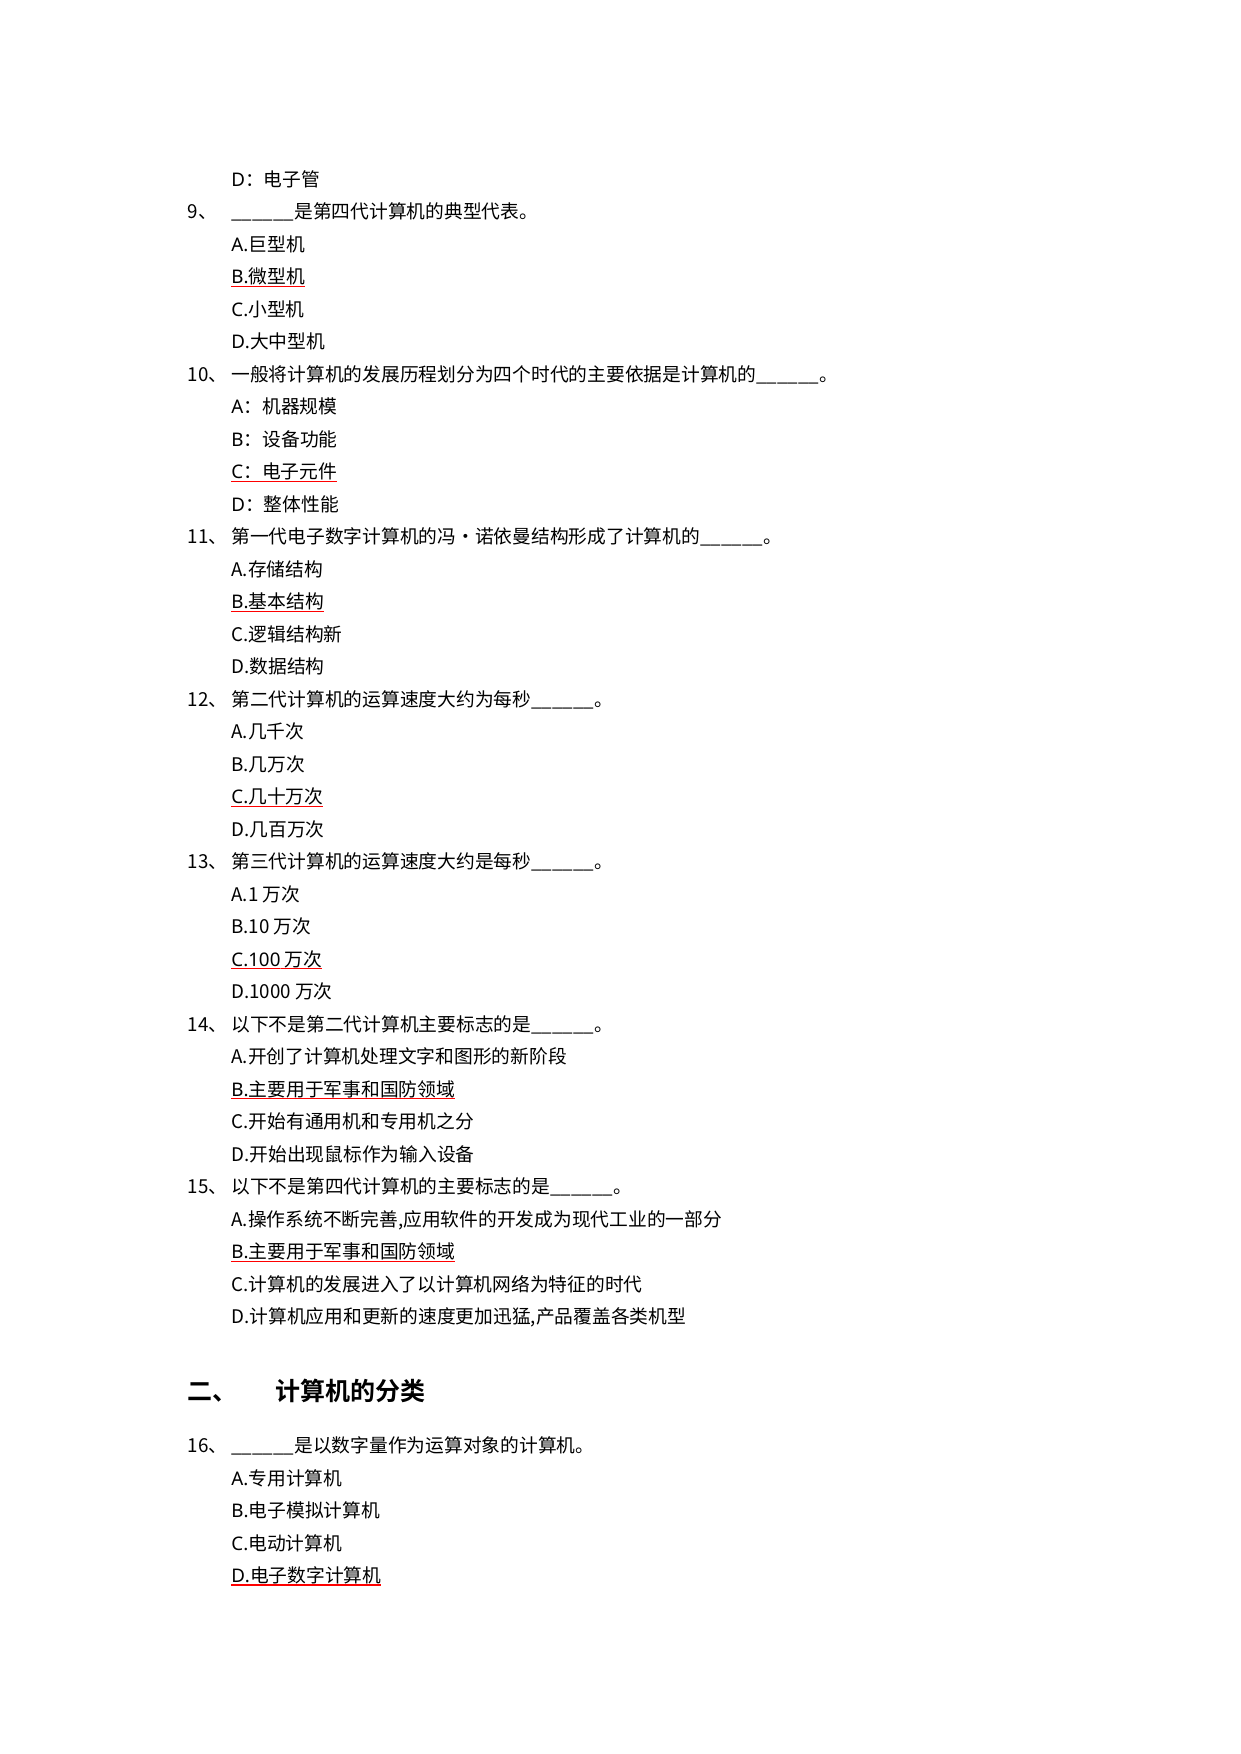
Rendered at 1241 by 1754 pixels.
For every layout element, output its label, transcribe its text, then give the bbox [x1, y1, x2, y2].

list 第一代电子数字计算机的冯·诺依曼结构形成了计算机的______。 [187, 519, 1053, 552]
list ______是以数字量作为运算对象的计算机。 [187, 1428, 1053, 1461]
text A.1万次 [187, 877, 1053, 909]
text B.主要用于军事和国防领域 [231, 1234, 1053, 1267]
text A.开创了计算机处理文字和图形的新阶段 [187, 1039, 1053, 1072]
text D.开始出现鼠标作为输入设备 [187, 1137, 1053, 1169]
list 第二代计算机的运算速度大约为每秒______。 [187, 682, 1053, 714]
text B：设备功能 [231, 422, 1053, 454]
list 以下不是第二代计算机主要标志的是______。 [187, 1007, 1053, 1039]
text C.开始有通用机和专用机之分 [187, 1104, 1053, 1137]
text B.微型机 [231, 259, 1053, 292]
list 以下不是第四代计算机的主要标志的是______。 [187, 1169, 1053, 1202]
list 一般将计算机的发展历程划分为四个时代的主要依据是计算机的______。 [187, 357, 1053, 389]
text A.几千次 [187, 714, 1053, 747]
text D.电子数字计算机 [231, 1558, 1053, 1591]
text A.操作系统不断完善,应用软件的开发成为现代工业的一部分 [187, 1202, 1053, 1234]
text D.几百万次 [187, 812, 1053, 844]
text A.巨型机 [231, 227, 1053, 259]
text C.计算机的发展进入了以计算机网络为特征的时代 [187, 1267, 1053, 1299]
text B.几万次 [187, 747, 1053, 779]
title 计算机的分类 [187, 1357, 1053, 1422]
text C.小型机 [231, 292, 1053, 324]
text D：电子管 [231, 162, 1053, 194]
list 第三代计算机的运算速度大约是每秒______。 [187, 844, 1053, 877]
text D.1000万次 [187, 974, 1053, 1007]
text C.几十万次 [231, 779, 1053, 812]
text B.主要用于军事和国防领域 [231, 1072, 1053, 1104]
text C.逻辑结构新 [187, 617, 1053, 649]
text B.基本结构 [231, 584, 1053, 617]
text B.电子模拟计算机 [231, 1493, 1053, 1526]
text C.100万次 [231, 942, 1053, 974]
text C.电动计算机 [231, 1526, 1053, 1558]
text D.计算机应用和更新的速度更加迅猛,产品覆盖各类机型 [187, 1299, 1053, 1332]
text A：机器规模 [231, 389, 1053, 422]
text A.存储结构 [187, 552, 1053, 584]
text B.10万次 [187, 909, 1053, 942]
text A.专用计算机 [231, 1461, 1053, 1493]
text C：电子元件 [231, 454, 1053, 487]
text D.大中型机 [231, 324, 1053, 357]
text D.数据结构 [187, 649, 1053, 682]
text D：整体性能 [231, 487, 1053, 519]
list ______是第四代计算机的典型代表。 [187, 194, 1053, 227]
